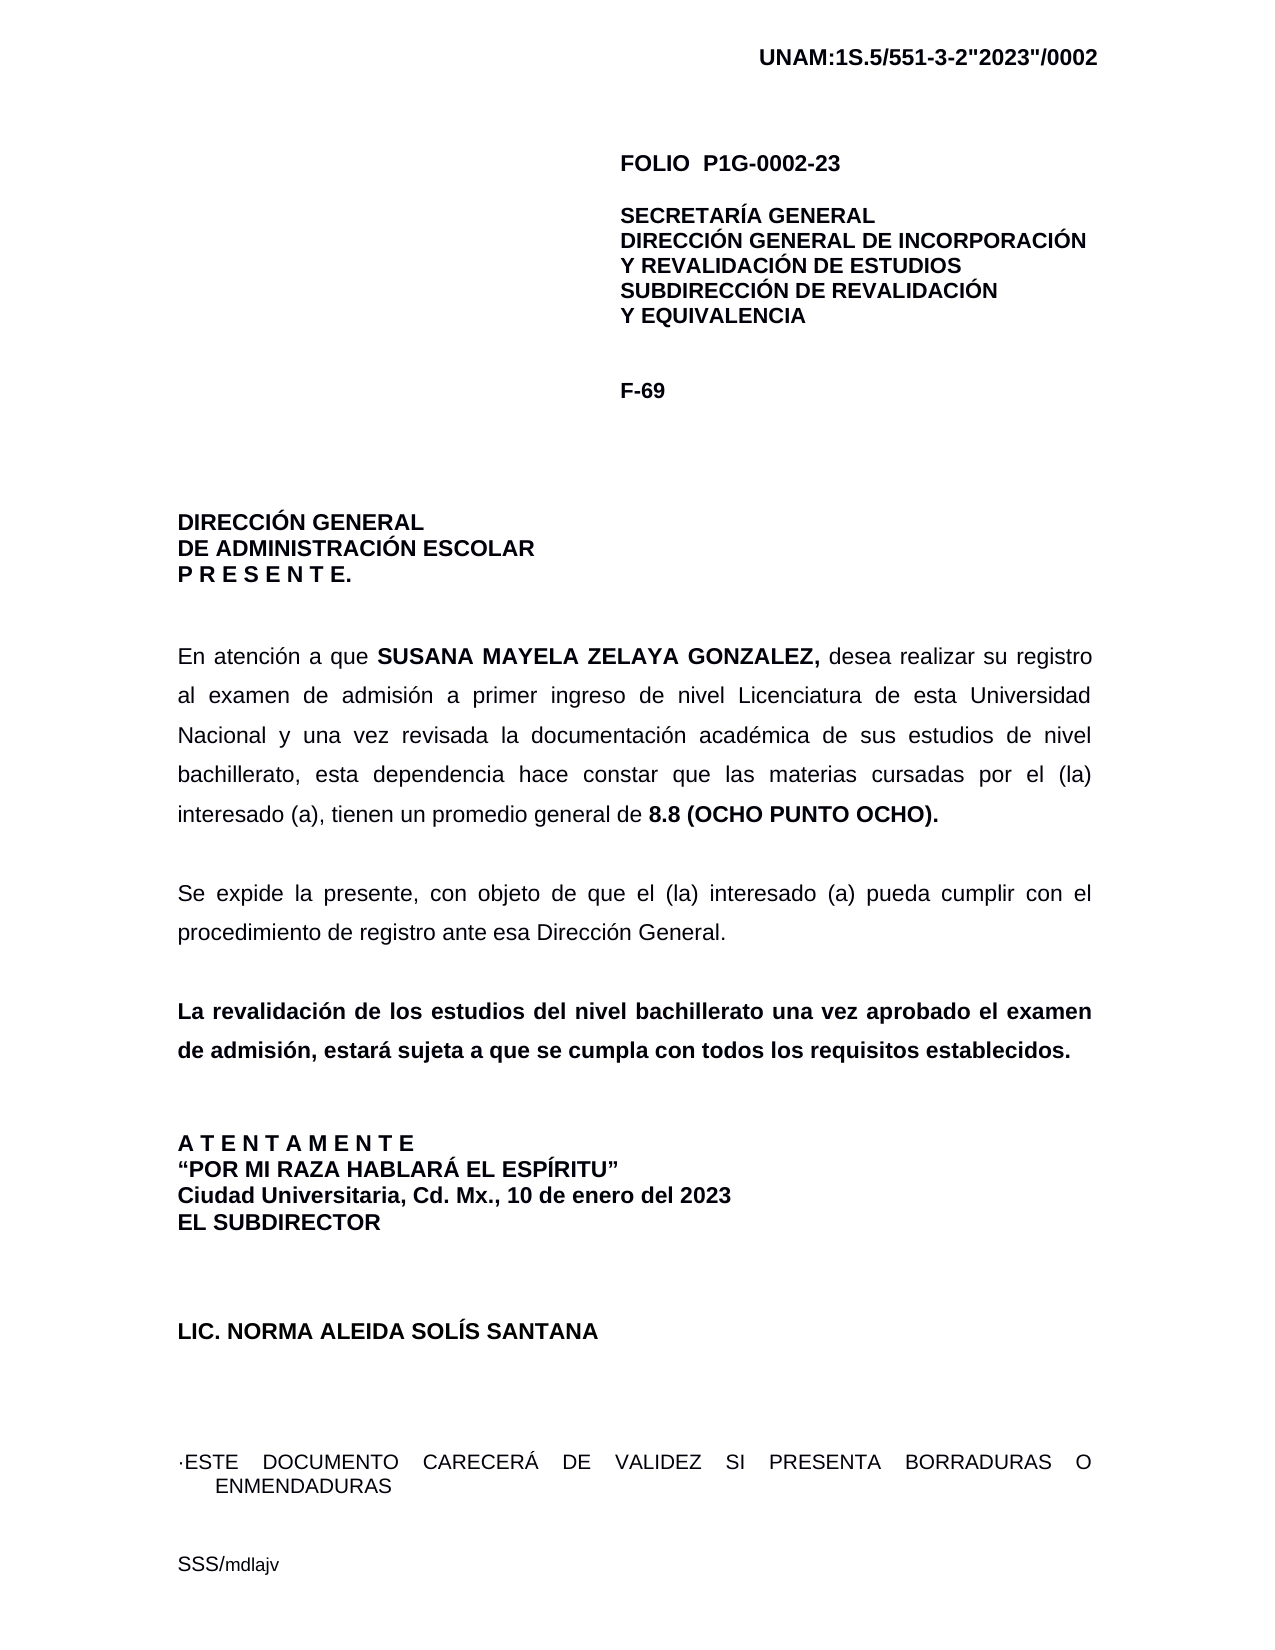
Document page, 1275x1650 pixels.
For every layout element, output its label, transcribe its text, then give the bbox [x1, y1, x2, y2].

text “POR MI RAZA HABLARÁ EL ESPÍRITU” [177, 1156, 1093, 1182]
text F-69 [620, 378, 1098, 403]
list ESTE DOCUMENTO CARECERÁ DE VALIDEZ SI PRESENTA BORRADURAS O ENMENDADURAS [177, 1450, 1093, 1498]
text P R E S E N T E. [177, 561, 1093, 587]
text DIRECCIÓN GENERAL [177, 508, 1093, 535]
text DIRECCIÓN GENERAL DE INCORPORACIÓN [620, 228, 1098, 253]
text EL SUBDIRECTOR [177, 1209, 1093, 1235]
text Y EQUIVALENCIA [620, 303, 1098, 328]
text SECRETARÍA GENERAL [620, 202, 1098, 228]
text Y REVALIDACIÓN DE ESTUDIOS [620, 253, 1098, 278]
text FOLIO P1G-0002-23 [620, 150, 1098, 176]
text SUBDIRECCIÓN DE REVALIDACIÓN [620, 278, 1098, 303]
text En atención a que SUSANA MAYELA ZELAYA GONZALEZ, desea realizar su registro al examen de admisión a primer ingreso de nivel Licenciatura de esta Universidad Nacional y una vez revisada la documentación académica de sus estudios de nivel bachillerato, esta dependencia hace constar que las materias cursadas por el (la) interesado (a), tienen un promedio general de 8.8 (OCHO PUNTO OCHO). [177, 643, 1092, 827]
list Ciudad Universitaria, Cd. Mx., 10 de enero del 2023 [177, 1182, 1093, 1209]
text Se expide la presente, con objeto de que el (la) interesado (a) pueda cumplir con el procedimiento de registro ante esa Dirección General. [177, 879, 1092, 945]
subtitle LIC. NORMA ALEIDA SOLÍS SANTANA [177, 1318, 1098, 1344]
list A T E N T A M E N T E [177, 1129, 1093, 1156]
text La revalidación de los estudios del nivel bachillerato una vez aprobado el examen de admisión, estará sujeta a que se cumpla con todos los requisitos establecidos. [177, 998, 1092, 1064]
text UNAM:1S.5/551-3-2"2023"/0002 [646, 44, 1098, 71]
text DE ADMINISTRACIÓN ESCOLAR [177, 535, 1093, 561]
